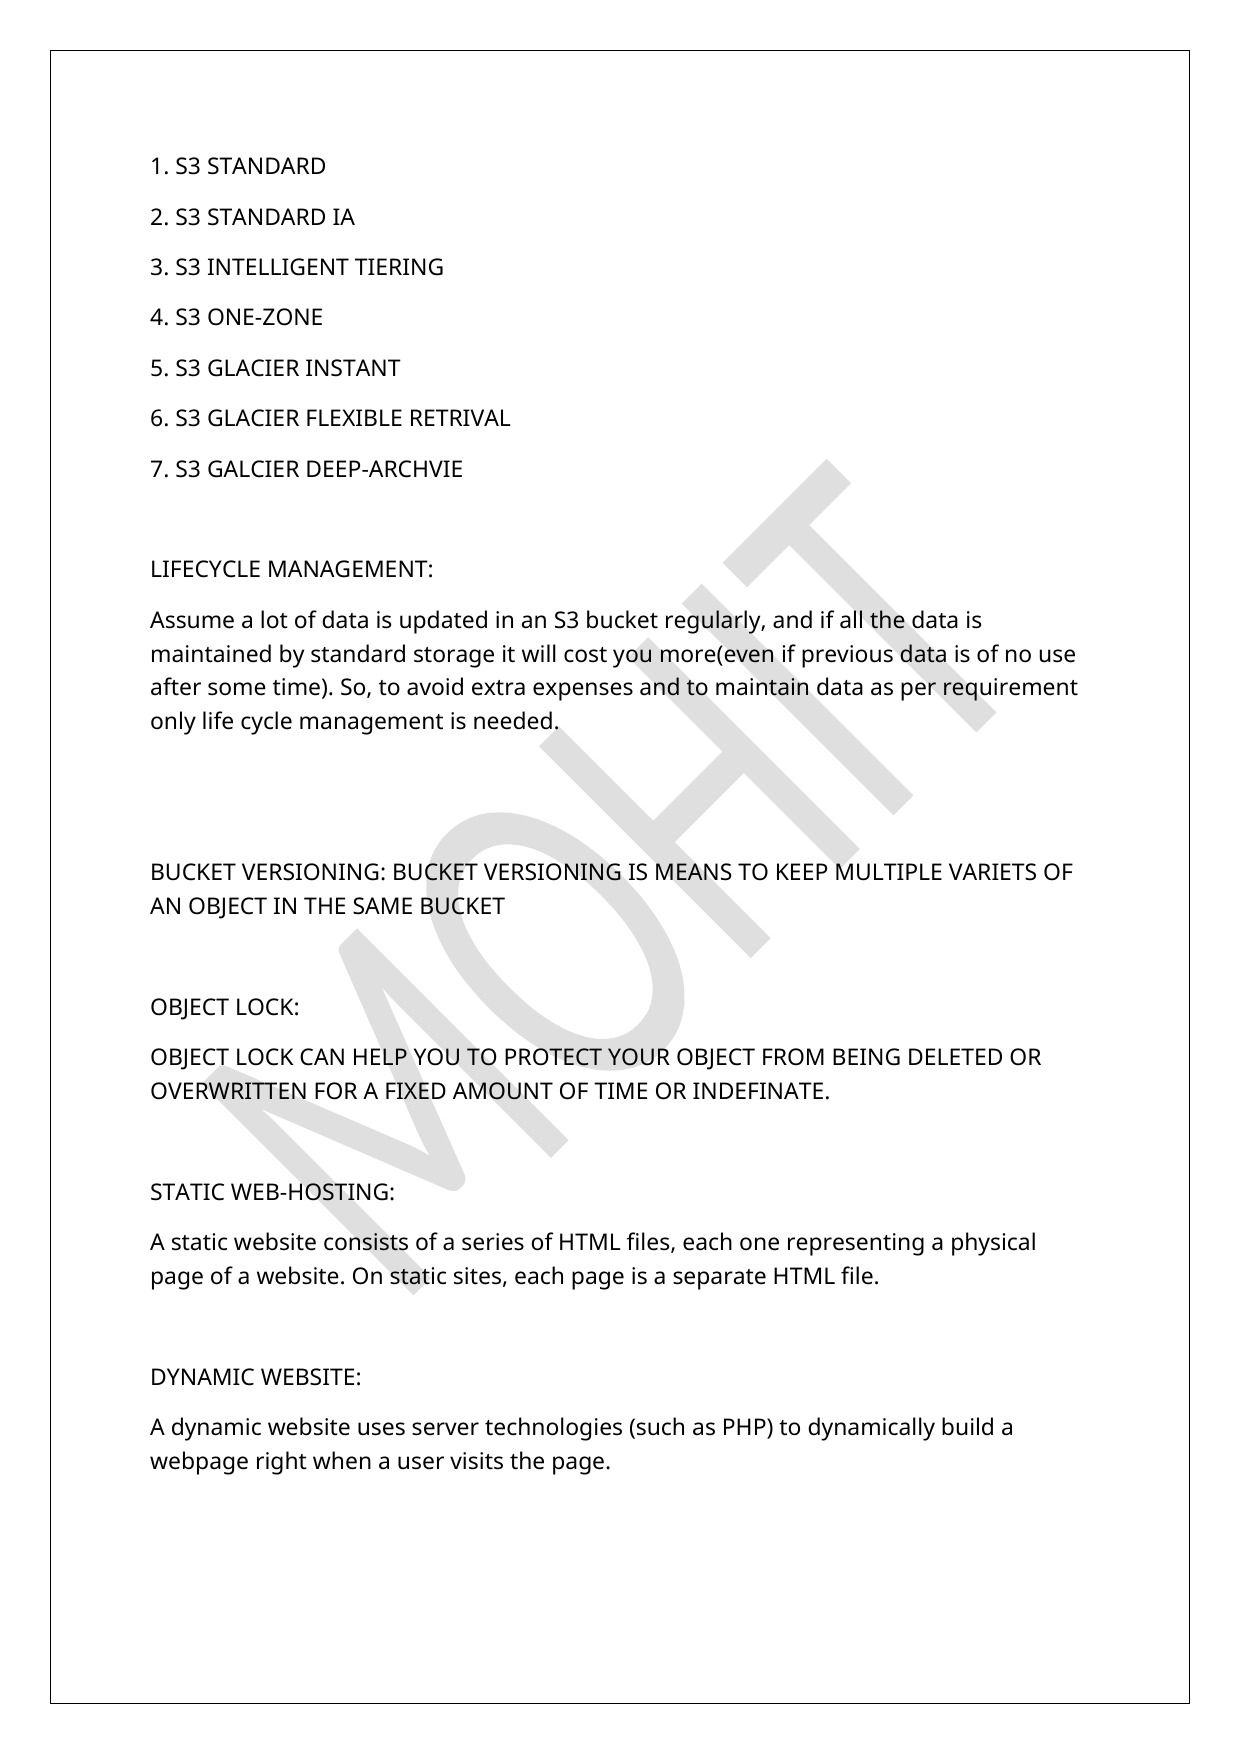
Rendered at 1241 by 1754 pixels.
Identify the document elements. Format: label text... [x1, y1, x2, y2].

text A static website consists of a series of HTML files, each one representing a physical page of a website. On static sites, each page is a separate HTML file. [150, 1226, 1090, 1291]
text 3. S3 INTELLIGENT TIERING [150, 251, 1090, 282]
text 6. S3 GLACIER FLEXIBLE RETRIVAL [150, 402, 1090, 433]
text STATIC WEB-HOSTING: [150, 1176, 1090, 1207]
text A dynamic website uses server technologies (such as PHP) to dynamically build a webpage right when a user visits the page. [150, 1411, 1090, 1476]
text 2. S3 STANDARD IA [150, 200, 1090, 232]
text OBJECT LOCK CAN HELP YOU TO PROTECT YOUR OBJECT FROM BEING DELETED OR OVERWRITTEN FOR A FIXED AMOUNT OF TIME OR INDEFINATE. [150, 1041, 1090, 1106]
text 7. S3 GALCIER DEEP-ARCHVIE [150, 452, 1090, 484]
text OBJECT LOCK: [150, 991, 1090, 1022]
text 4. S3 ONE-ZONE [150, 301, 1090, 332]
text 5. S3 GLACIER INSTANT [150, 352, 1090, 383]
text 1. S3 STANDARD [150, 150, 1090, 181]
text BUCKET VERSIONING: BUCKET VERSIONING IS MEANS TO KEEP MULTIPLE VARIETS OF AN OBJECT IN THE SAME BUCKET [150, 856, 1090, 921]
text LIFECYCLE MANAGEMENT: [150, 553, 1090, 584]
text DYNAMIC WEBSITE: [150, 1361, 1090, 1392]
text Assume a lot of data is updated in an S3 bucket regularly, and if all the data is maintained by standard storage it will cost you more(even if previous data is of no use after some time). So, to avoid extra expenses and to maintain data as per requirement only life cycle management is needed. [150, 604, 1090, 736]
